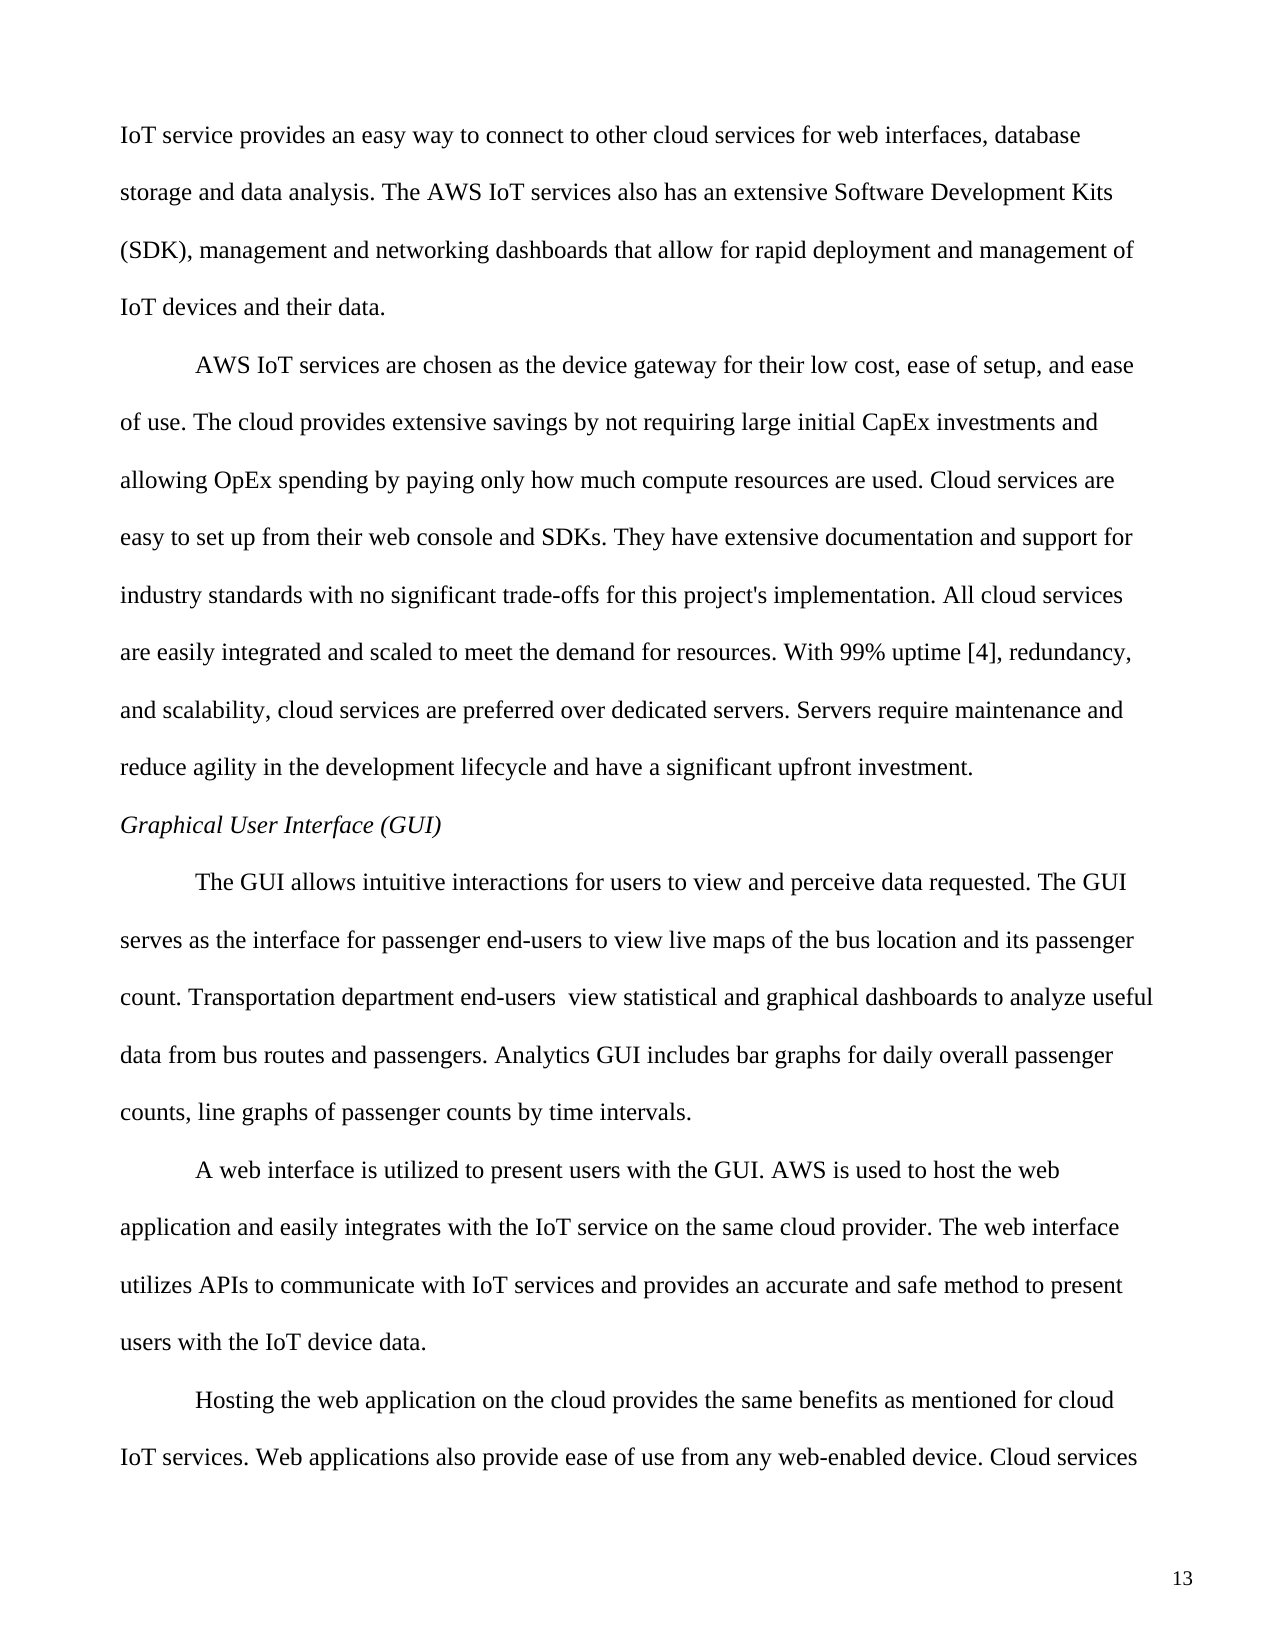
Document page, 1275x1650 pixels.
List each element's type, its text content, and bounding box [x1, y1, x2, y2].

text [120, 1385, 1155, 1471]
text AWS IoT services are chosen as the device gateway for their low cost, ease of setup, and ease of use. The cloud provides extensive savings by not requiring large initial CapEx investments and allowing OpEx spending by paying only how much compute resources are used. Cloud services are easy to set up from their web console and SDKs. They have extensive documentation and support for industry standards with no significant trade-offs for this project's implementation. All cloud services are easily integrated and scaled to meet the demand for resources. With 99% uptime [4], redundancy, and scalability, cloud services are preferred over dedicated servers. Servers require maintenance and reduce agility in the development lifecycle and have a significant upfront investment. [120, 350, 1155, 781]
text A web interface is utilized to present users with the GUI. AWS is used to host the web application and easily integrates with the IoT service on the same cloud provider. The web interface utilizes APIs to communicate with IoT services and provides an accurate and safe method to present users with the IoT device data. [120, 1155, 1155, 1356]
text The GUI allows intuitive interactions for users to view and perceive data requested. The GUI serves as the interface for passenger end-users to view live maps of the bus location and its passenger count. Transportation department end-users view statistical and graphical dashboards to analyze useful data from bus routes and passengers. Analytics GUI includes bar graphs for daily overall passenger counts, line graphs of passenger counts by time intervals. [120, 867, 1155, 1126]
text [120, 120, 1155, 321]
text Graphical User Interface (GUI) [120, 810, 1155, 839]
